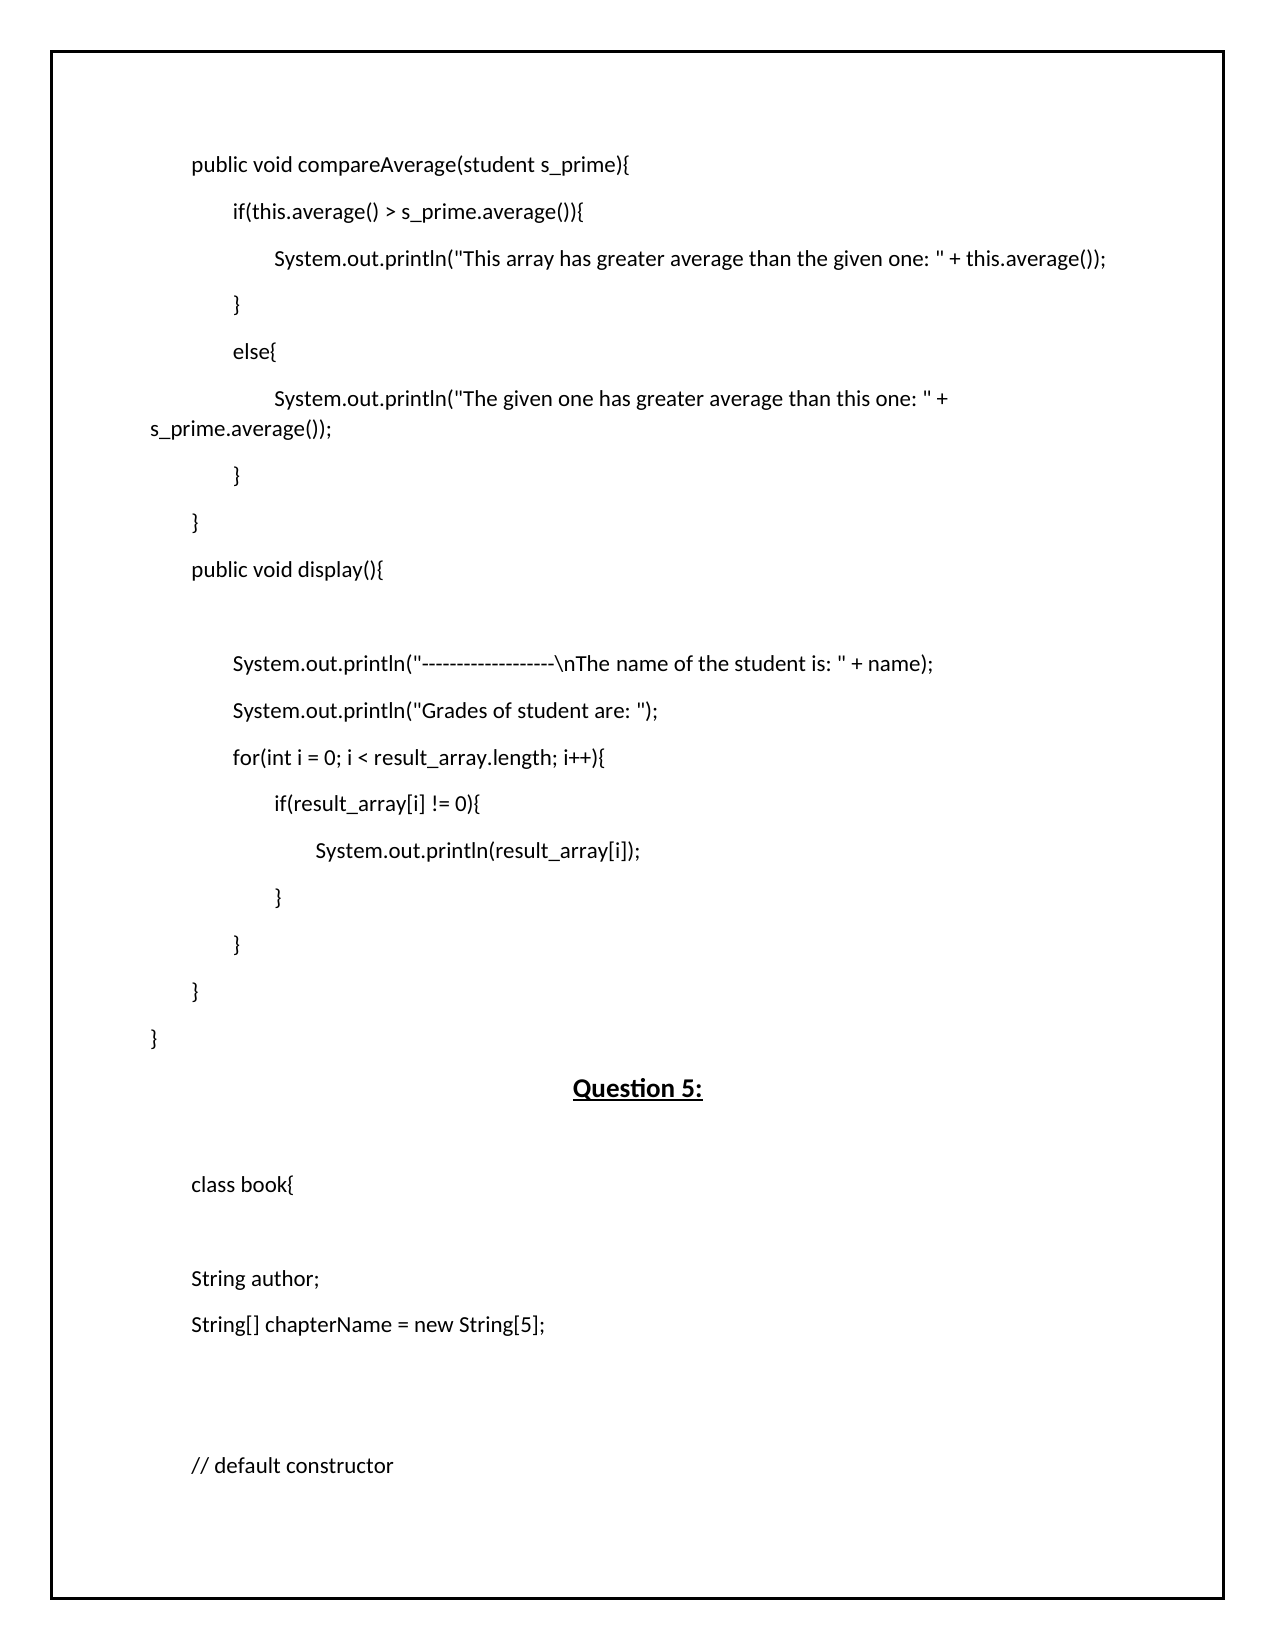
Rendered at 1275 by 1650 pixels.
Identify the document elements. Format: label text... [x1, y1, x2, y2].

text System.out.println("Grades of student are: "); [150, 696, 1125, 724]
text Question 5: [150, 1071, 1125, 1104]
text public void display(){ [150, 555, 1125, 583]
text System.out.println("-------------------\nThe name of the student is: " + name); [150, 649, 1125, 677]
text // default constructor [150, 1451, 1125, 1479]
text if(result_array[i] != 0){ [150, 789, 1125, 818]
text if(this.average() > s_prime.average()){ [150, 197, 1125, 225]
text System.out.println("The given one has greater average than this one: " + s_prime.average()); [150, 384, 1125, 443]
text String author; [150, 1264, 1125, 1292]
text } [150, 883, 1125, 911]
text } [150, 291, 1125, 319]
text public void compareAverage(student s_prime){ [150, 150, 1125, 178]
text System.out.println(result_array[i]); [150, 836, 1125, 864]
text } [150, 977, 1125, 1005]
text } [150, 508, 1125, 536]
text class book{ [150, 1170, 1125, 1198]
text System.out.println("This array has greater average than the given one: " + this.average()); [150, 244, 1125, 272]
text } [150, 1024, 1125, 1052]
text else{ [150, 337, 1125, 366]
text } [150, 461, 1125, 489]
text } [150, 930, 1125, 958]
text String[] chapterName = new String[5]; [150, 1311, 1125, 1339]
text for(int i = 0; i < result_array.length; i++){ [150, 743, 1125, 771]
